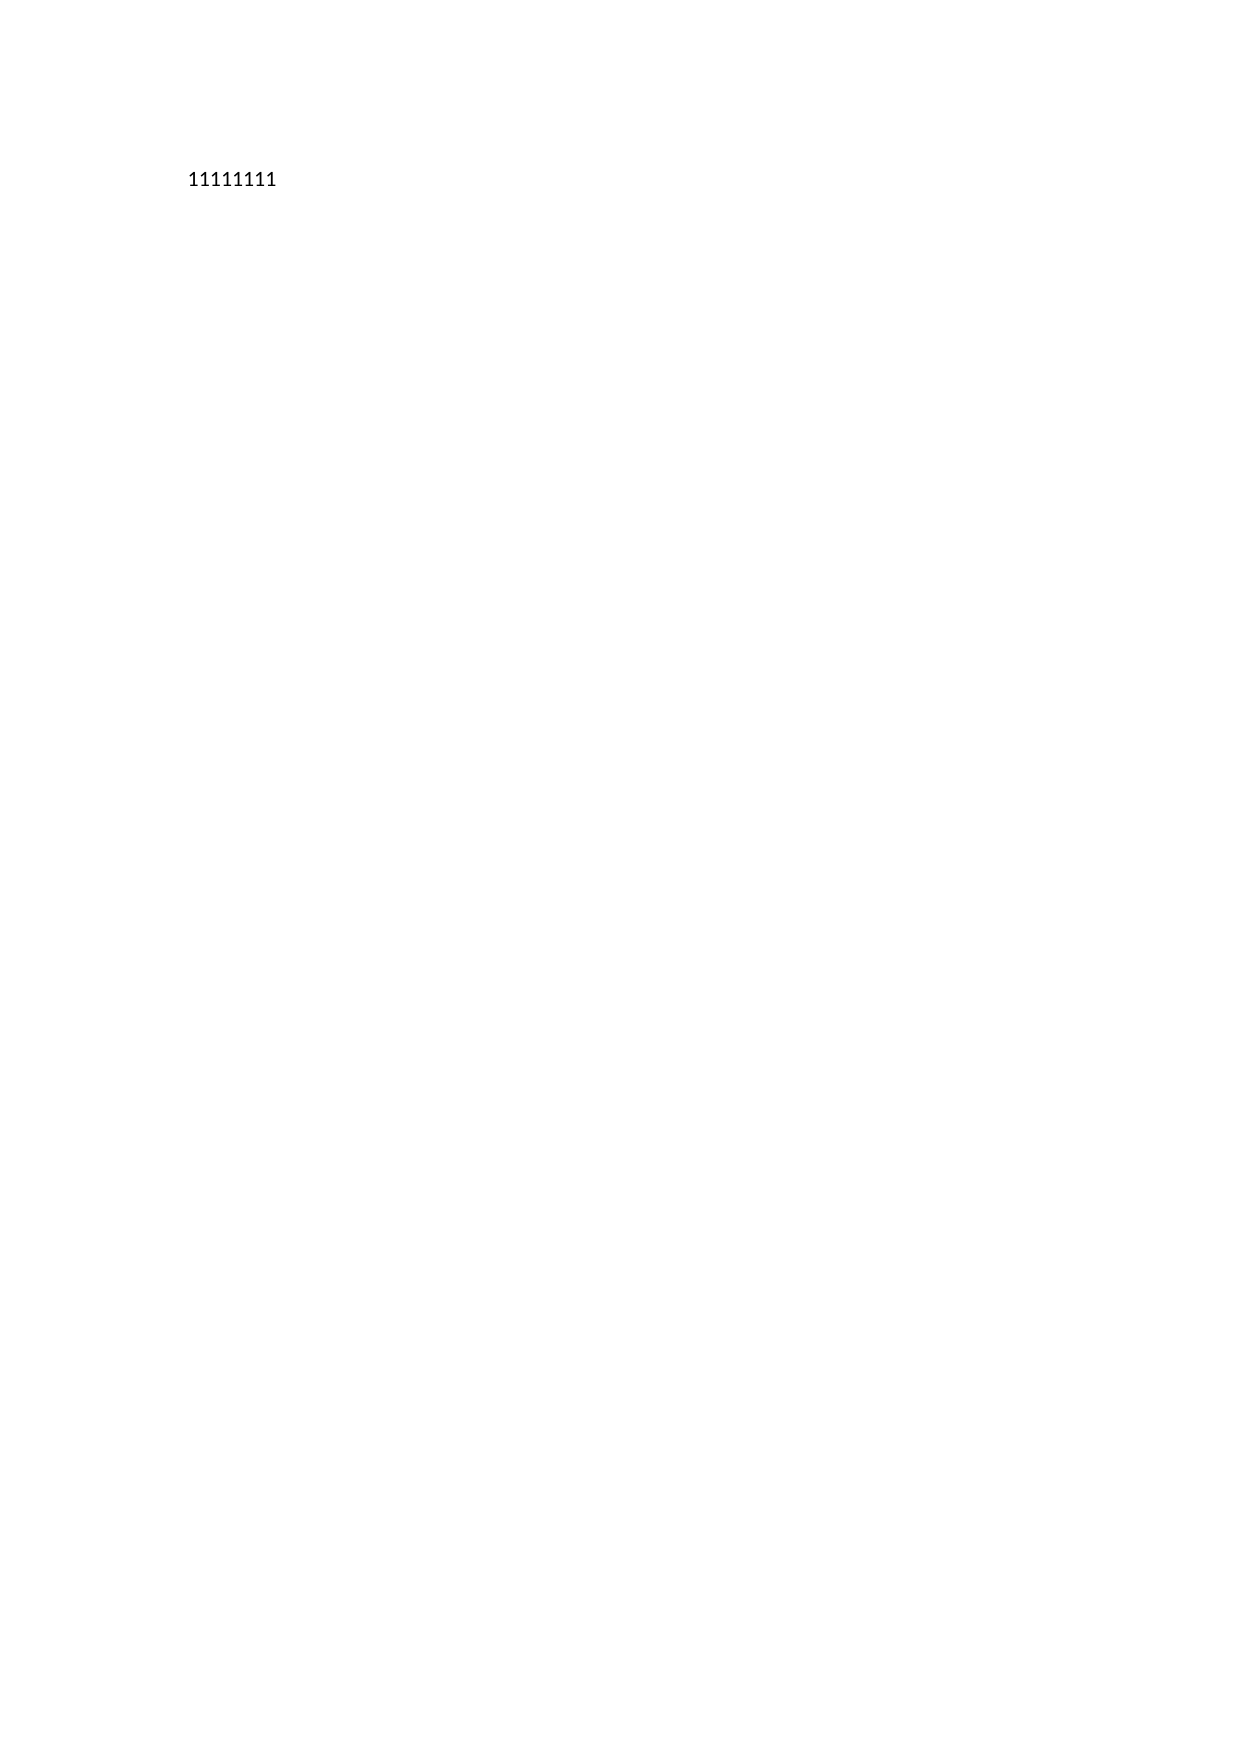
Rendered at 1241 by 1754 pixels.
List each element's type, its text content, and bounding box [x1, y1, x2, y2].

text 11111111 [187, 162, 1053, 194]
